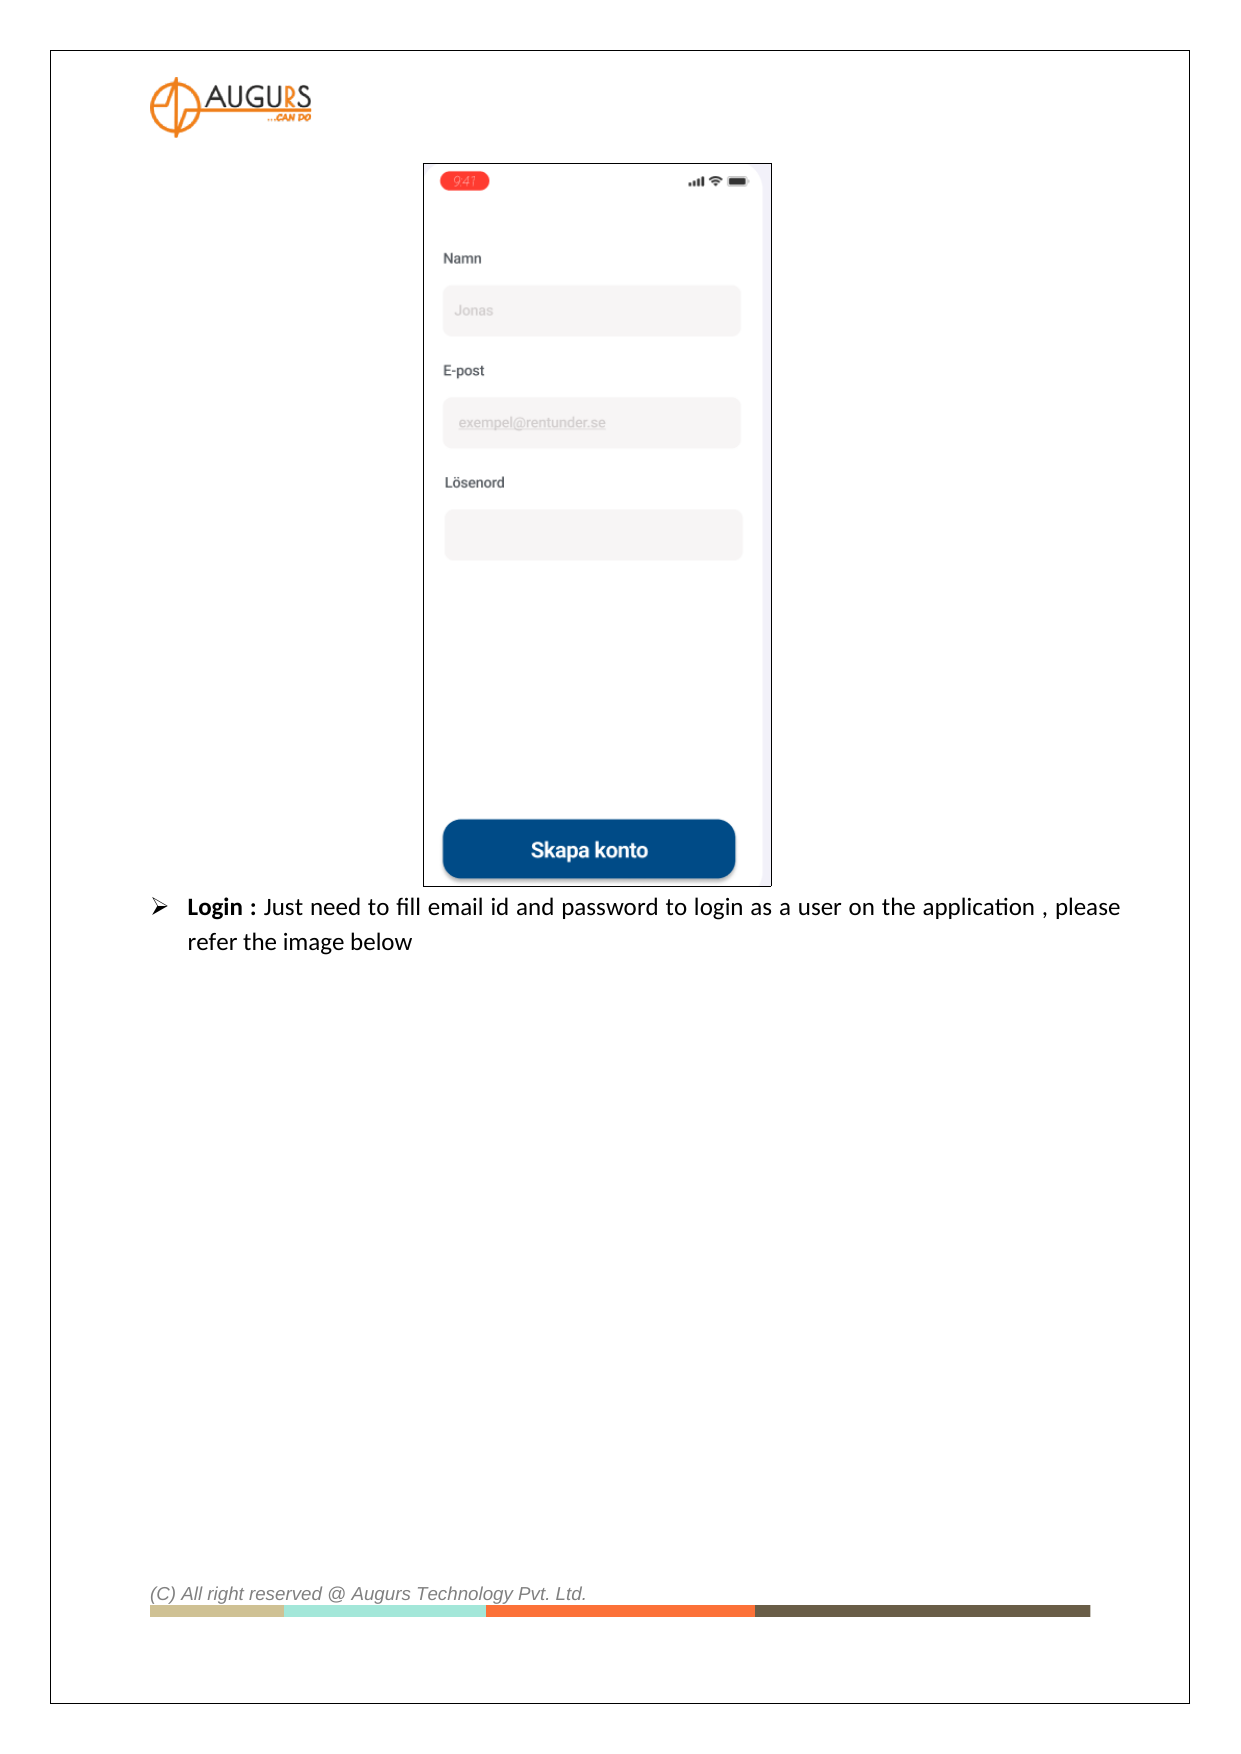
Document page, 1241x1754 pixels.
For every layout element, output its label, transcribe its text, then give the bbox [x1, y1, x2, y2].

picture [150, 1605, 1091, 1617]
picture [424, 164, 771, 886]
picture [150, 77, 312, 138]
list Login : Just need to fill email id and password to login as a user on the application , please refer the image below [150, 891, 1122, 956]
